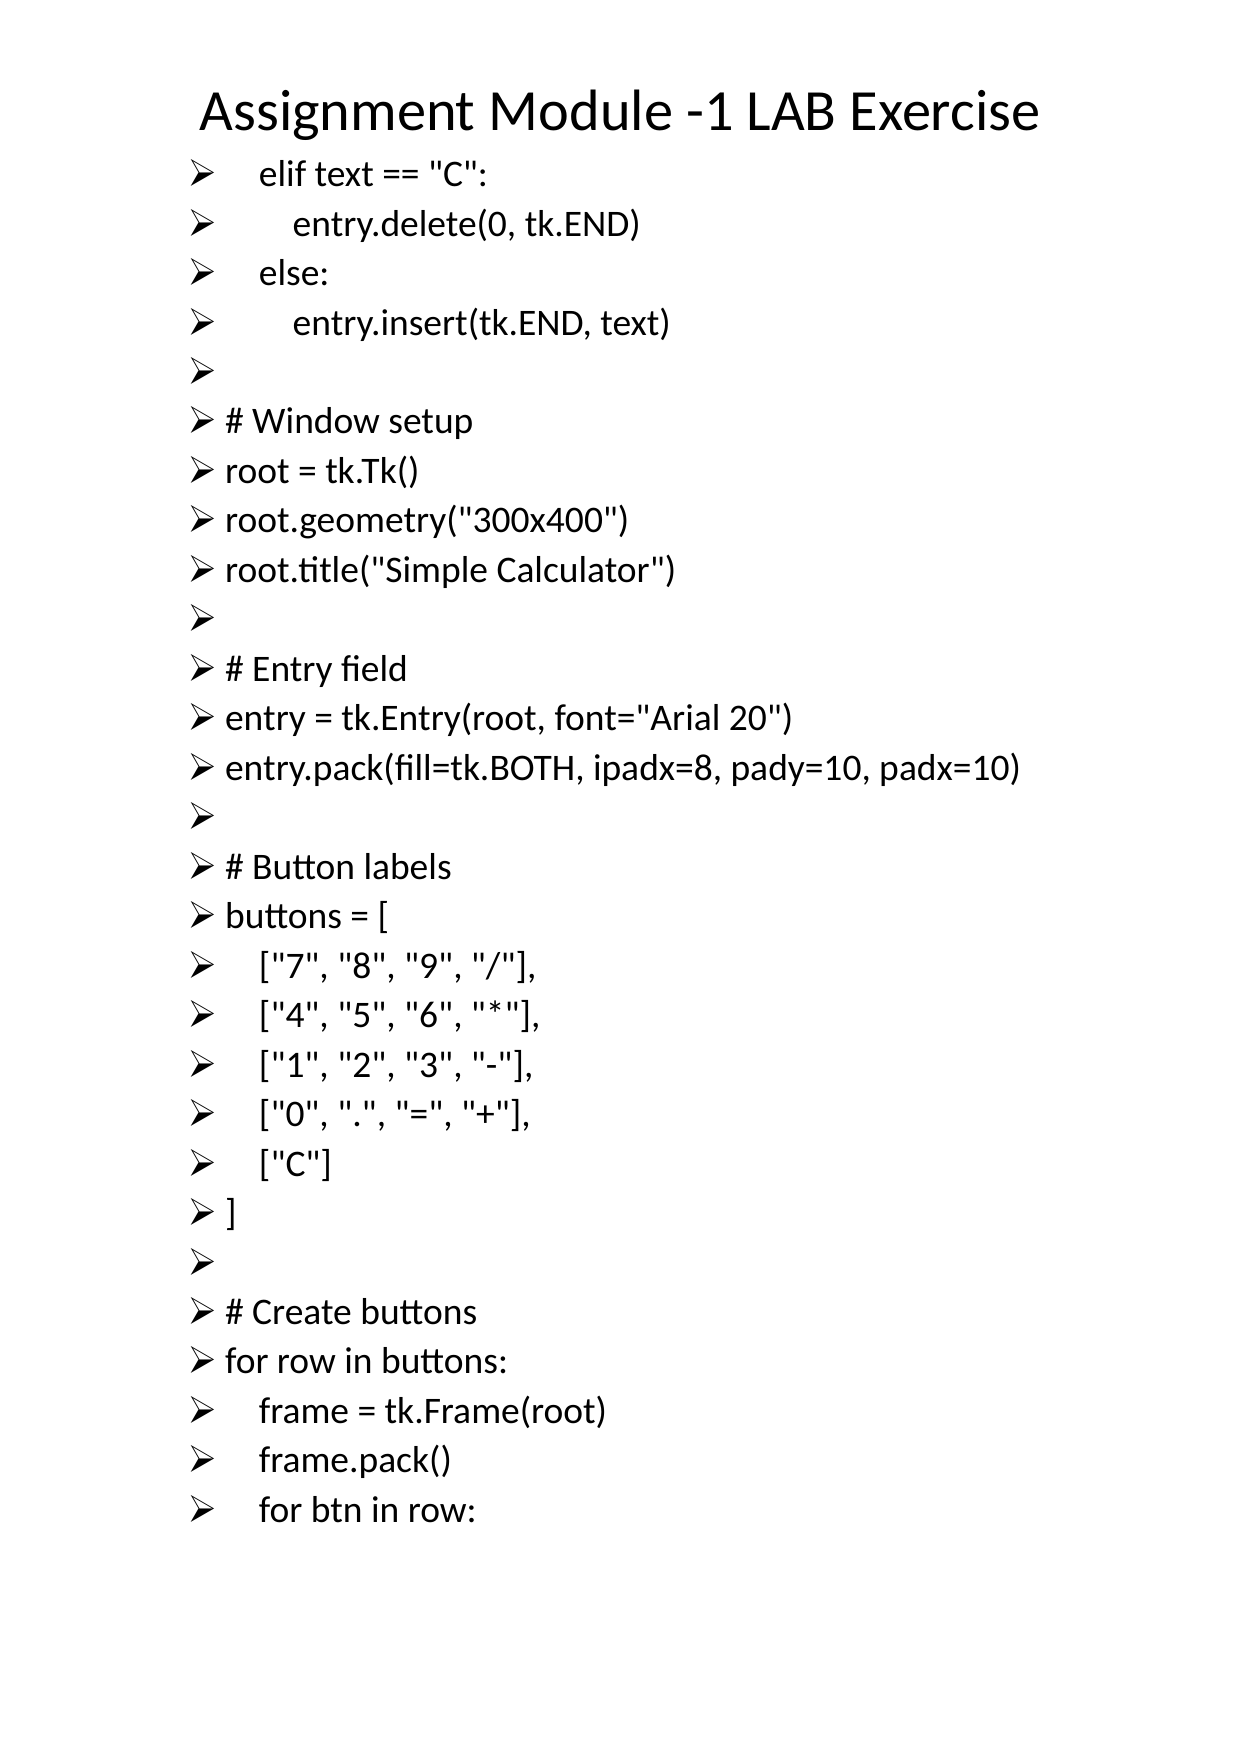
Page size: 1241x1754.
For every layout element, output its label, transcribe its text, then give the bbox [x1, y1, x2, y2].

list buttons = [ [187, 892, 1090, 938]
list root.title("Simple Calculator") [187, 546, 1090, 592]
list ] [187, 1189, 1090, 1235]
list # Button labels [187, 843, 1090, 888]
list for btn in row: [187, 1486, 1090, 1532]
list entry.insert(tk.END, text) [187, 298, 1090, 344]
list root.geometry("300x400") [187, 496, 1090, 542]
list frame.pack() [187, 1436, 1090, 1482]
list else: [187, 249, 1090, 295]
list frame = tk.Frame(root) [187, 1387, 1090, 1433]
list ["1", "2", "3", "-"], [187, 1041, 1090, 1086]
list for row in buttons: [187, 1337, 1090, 1383]
list # Entry field [187, 645, 1090, 691]
list entry.pack(fill=tk.BOTH, ipadx=8, pady=10, padx=10) [187, 744, 1090, 789]
list # Window setup [187, 397, 1090, 443]
list ["C"] [187, 1139, 1090, 1185]
list root = tk.Tk() [187, 447, 1090, 493]
list # Create buttons [187, 1288, 1090, 1334]
list ["0", ".", "=", "+"], [187, 1090, 1090, 1136]
list entry = tk.Entry(root, font="Arial 20") [187, 694, 1090, 740]
list elif text == "C": [187, 150, 1090, 196]
list ["4", "5", "6", "*"], [187, 991, 1090, 1037]
list ["7", "8", "9", "/"], [187, 942, 1090, 987]
list entry.delete(0, tk.END) [187, 199, 1090, 245]
